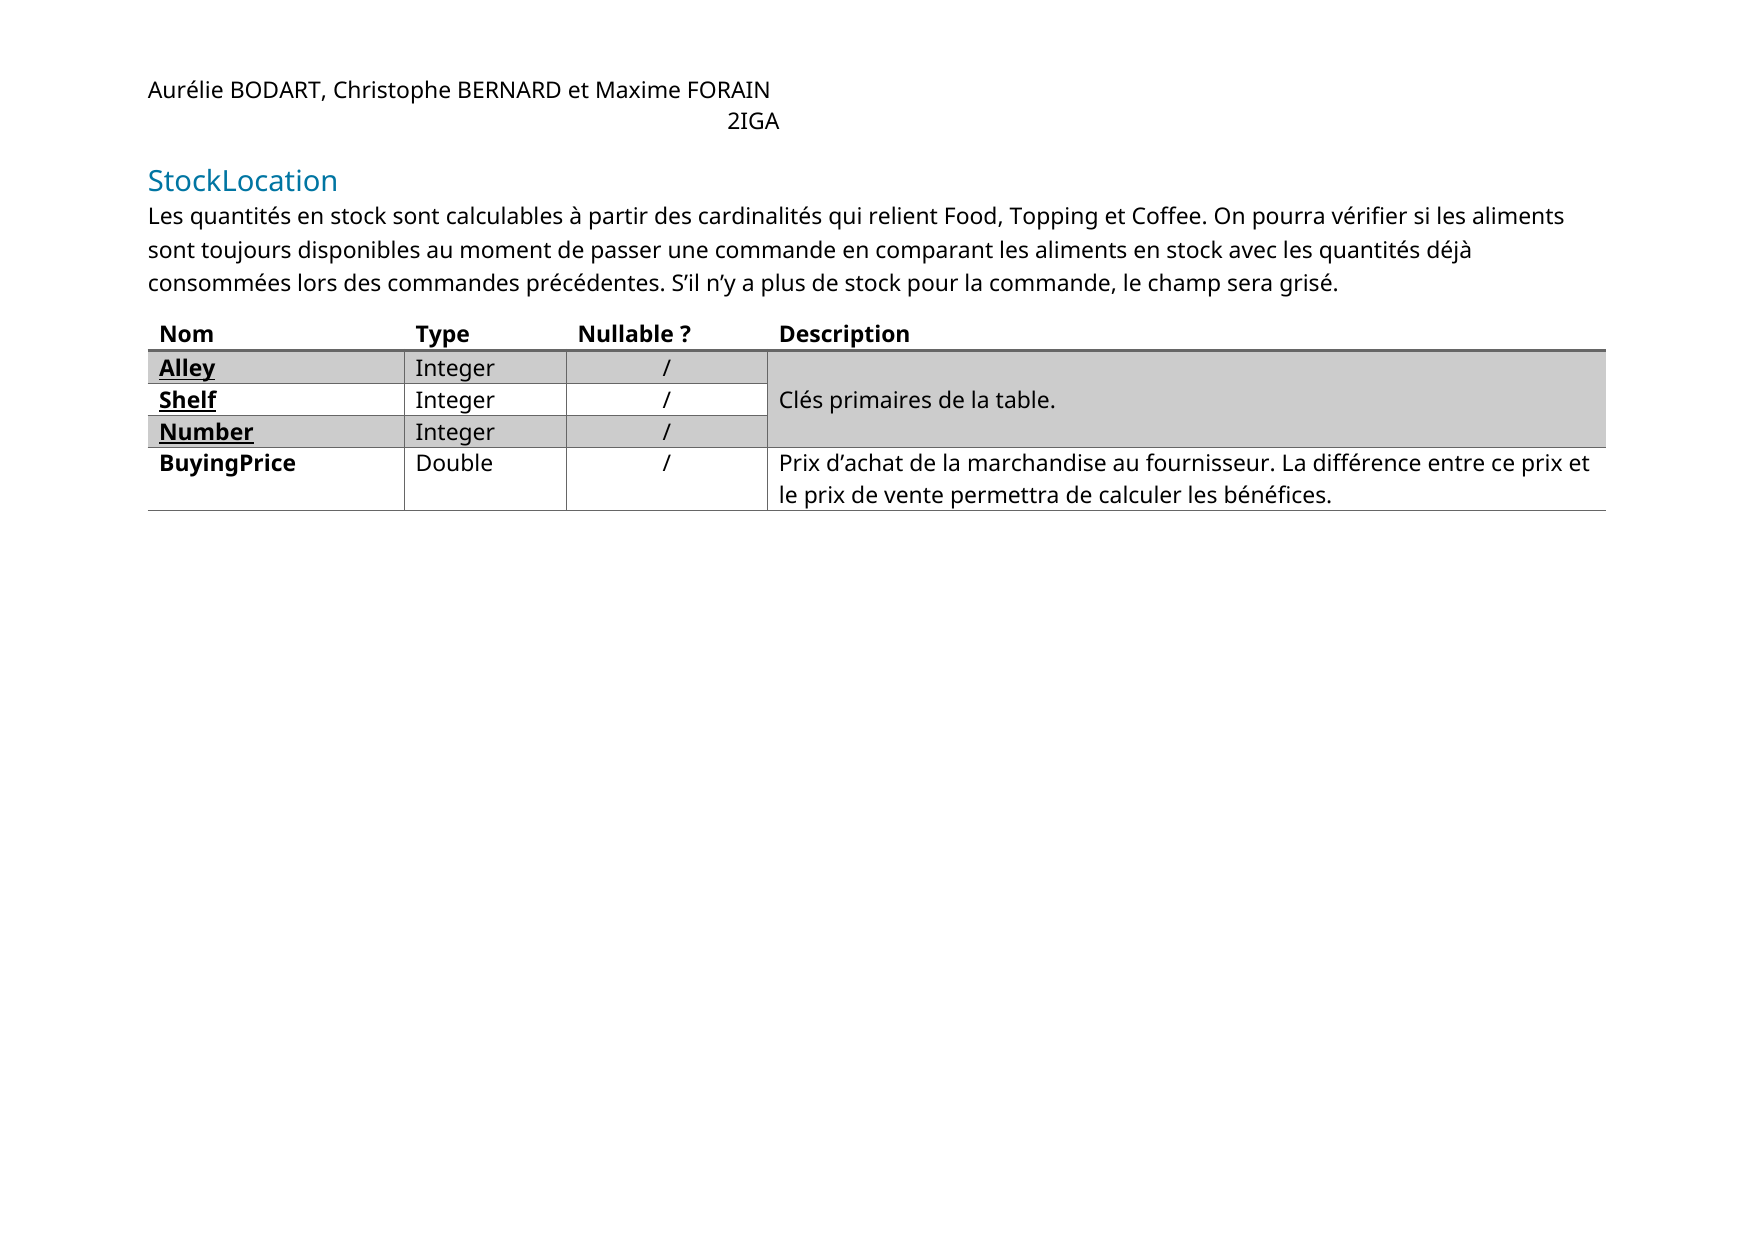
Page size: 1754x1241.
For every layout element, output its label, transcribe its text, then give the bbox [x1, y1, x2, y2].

table_cell / [567, 416, 767, 447]
table_cell Double [405, 448, 566, 510]
table_cell Alley [148, 352, 404, 383]
table_cell BuyingPrice [148, 448, 404, 510]
subtitle StockLocation [148, 160, 1606, 200]
table_cell Shelf [148, 384, 404, 415]
table_header Nullable ? [566, 318, 767, 349]
table_header Nom [148, 318, 404, 349]
table_cell / [567, 352, 767, 383]
table_cell Integer [405, 384, 566, 415]
table_cell Prix d’achat de la marchandise au fournisseur. La différence entre ce prix et le prix de vente permettra de calculer les bénéfices. [768, 448, 1606, 510]
table_header Description [768, 318, 1606, 349]
table_cell Clés primaires de la table. [768, 352, 1606, 447]
table_cell Integer [405, 416, 566, 447]
table_header Type [404, 318, 566, 349]
table_cell / [567, 384, 767, 415]
text Les quantités en stock sont calculables à partir des cardinalités qui relient Food, Topping et Coffee. On pourra vérifier si les aliments sont toujours disponibles au moment de passer une commande en comparant les aliments en stock avec les quantités déjà consommées lors des commandes précédentes. S’il n’y a plus de stock pour la commande, le champ sera grisé. [148, 200, 1606, 298]
table_cell / [567, 448, 767, 510]
table_cell Number [148, 416, 404, 447]
table_cell Integer [405, 352, 566, 383]
